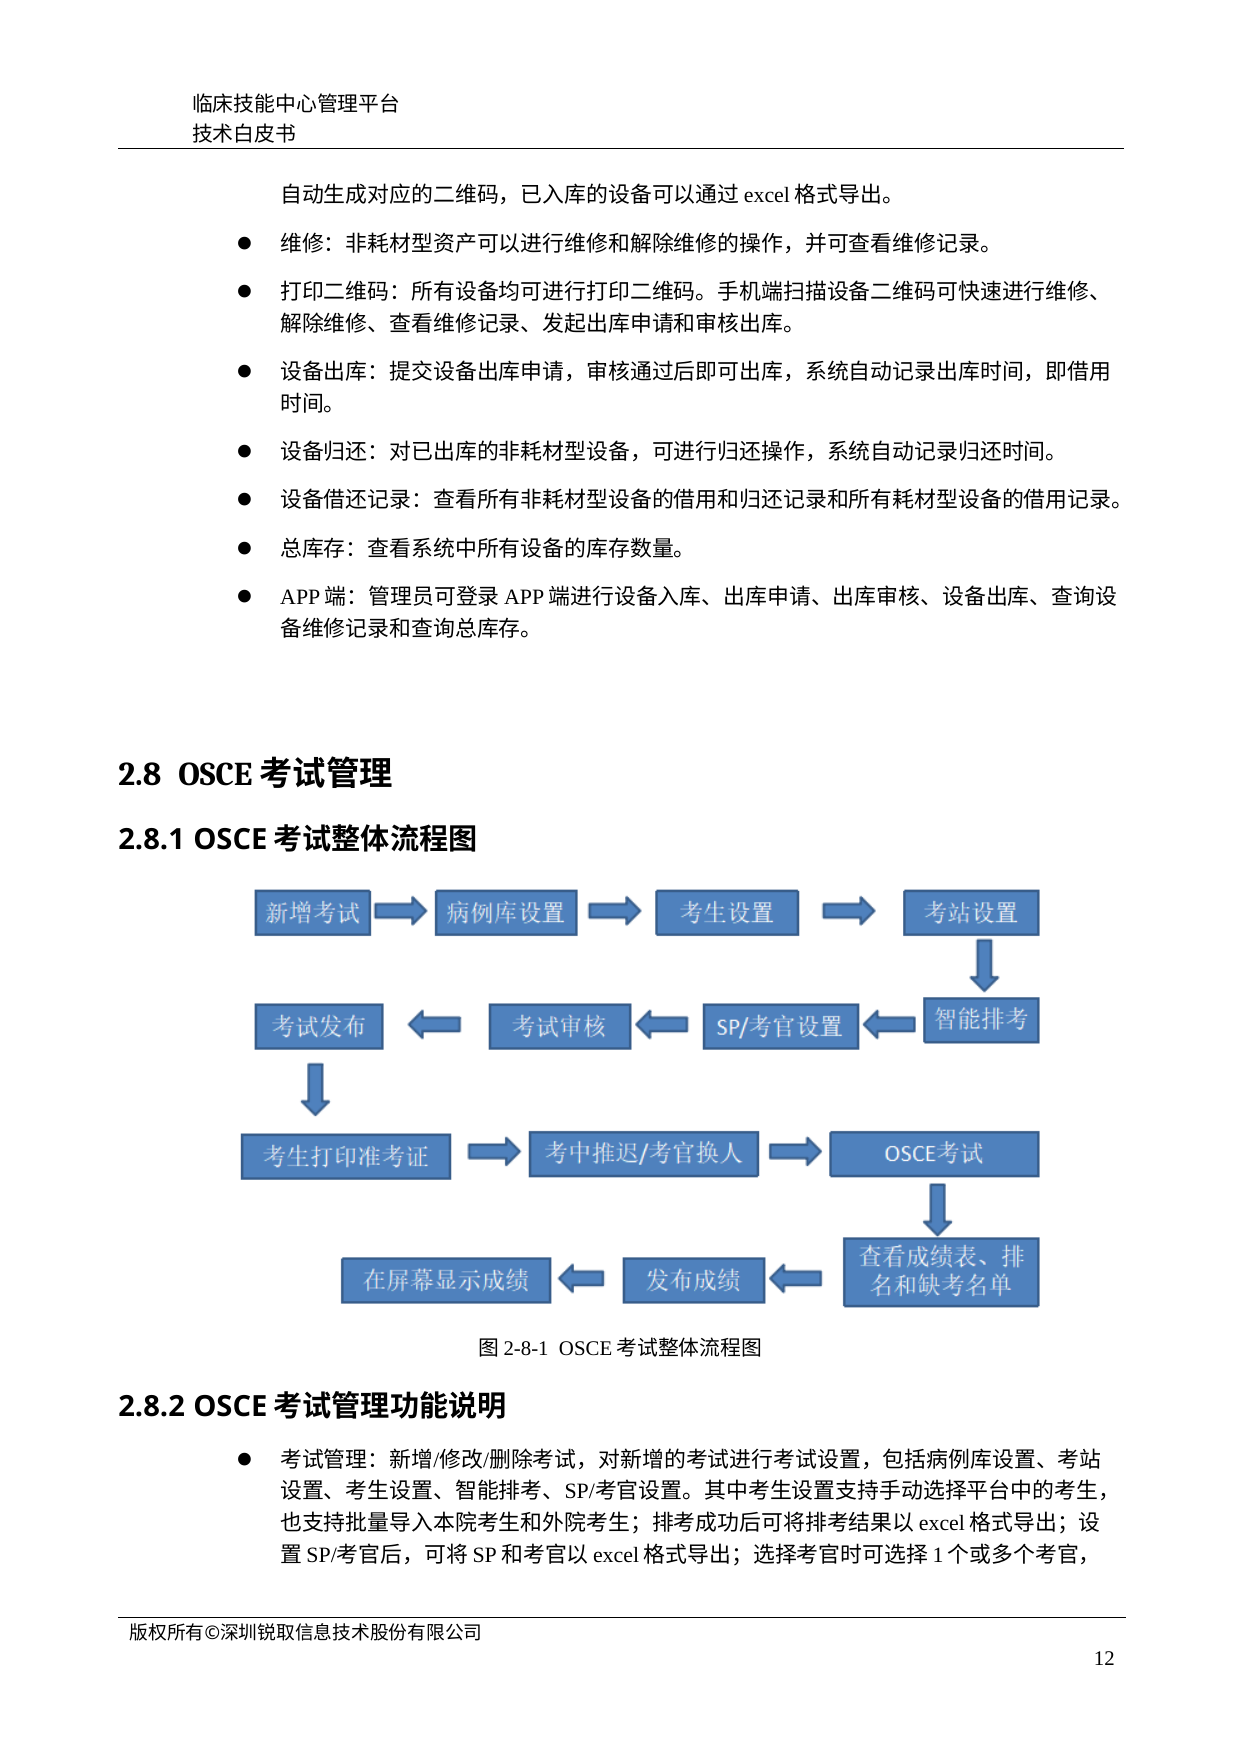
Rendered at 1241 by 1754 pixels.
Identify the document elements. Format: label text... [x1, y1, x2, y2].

list 维修：非耗材型资产可以进行维修和解除维修的操作，并可查看维修记录。 [236, 226, 1122, 257]
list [236, 177, 1122, 209]
picture [236, 875, 1066, 1315]
text 图2-8-1 OSCE考试整体流程图 [118, 1332, 1122, 1362]
list 打印二维码：所有设备均可进行打印二维码。手机端扫描设备二维码可快速进行维修、解除维修、查看维修记录、发起出库申请和审核出库。 [236, 274, 1122, 337]
list 设备借还记录：查看所有非耗材型设备的借用和归还记录和所有耗材型设备的借用记录。 [236, 482, 1122, 514]
list APP端：管理员可登录APP端进行设备入库、出库申请、出库审核、设备出库、查询设备维修记录和查询总库存。 [236, 579, 1122, 642]
list 设备出库：提交设备出库申请，审核通过后即可出库，系统自动记录出库时间，即借用时间。 [236, 354, 1122, 417]
list 设备归还：对已出库的非耗材型设备，可进行归还操作，系统自动记录归还时间。 [236, 434, 1122, 466]
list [236, 1442, 1122, 1568]
list 总库存：查看系统中所有设备的库存数量。 [236, 531, 1122, 562]
subtitle OSCE考试管理 [118, 747, 1122, 795]
subtitle OSCE考试整体流程图 [118, 816, 1122, 858]
subtitle OSCE考试管理功能说明 [118, 1383, 1122, 1425]
